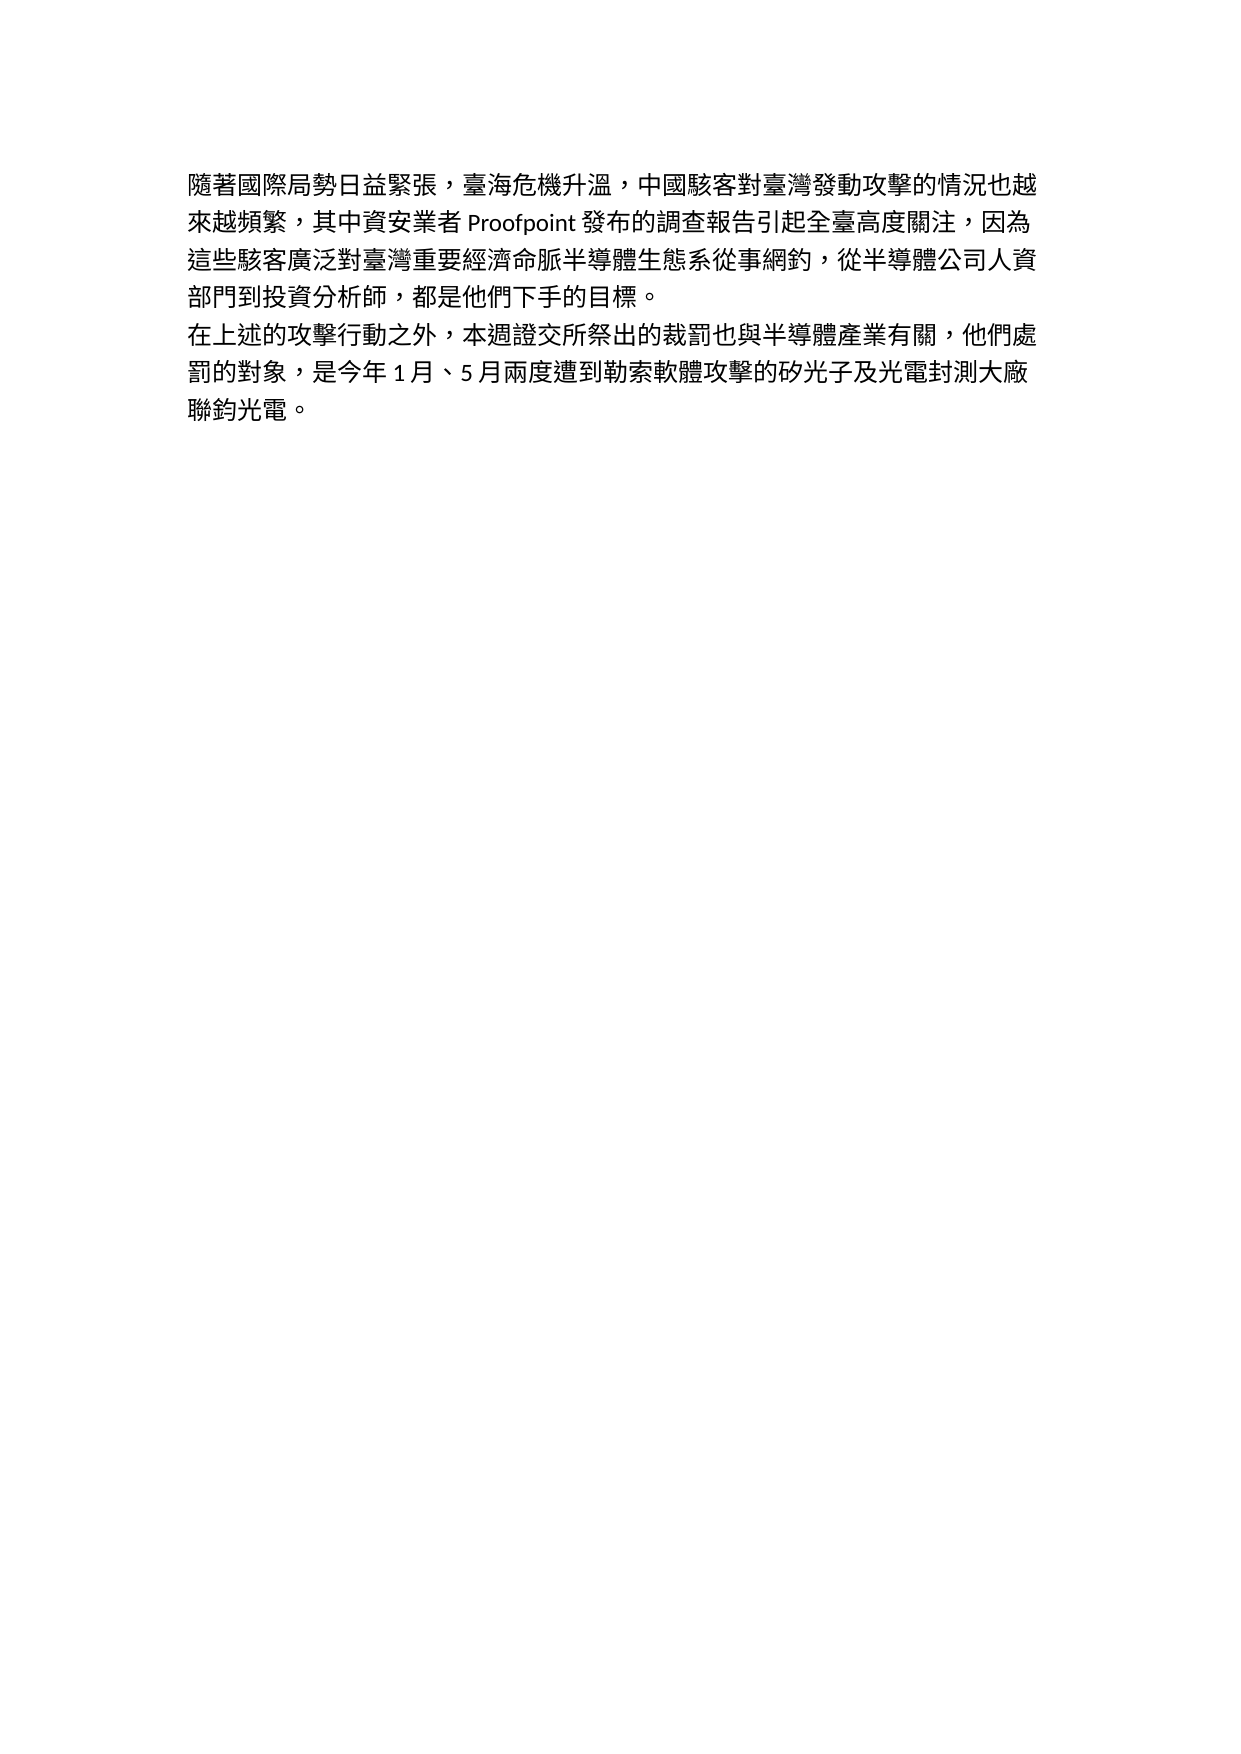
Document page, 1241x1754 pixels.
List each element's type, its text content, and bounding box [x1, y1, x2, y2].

text 隨著國際局勢日益緊張，臺海危機升溫，中國駭客對臺灣發動攻擊的情況也越來越頻繁，其中資安業者Proofpoint發布的調查報告引起全臺高度關注，因為這些駭客廣泛對臺灣重要經濟命脈半導體生態系從事網釣，從半導體公司人資部門到投資分析師，都是他們下手的目標。 [187, 164, 1053, 314]
text 在上述的攻擊行動之外，本週證交所祭出的裁罰也與半導體產業有關，他們處罰的對象，是今年1月、5月兩度遭到勒索軟體攻擊的矽光子及光電封測大廠聯鈞光電。 [187, 314, 1053, 427]
